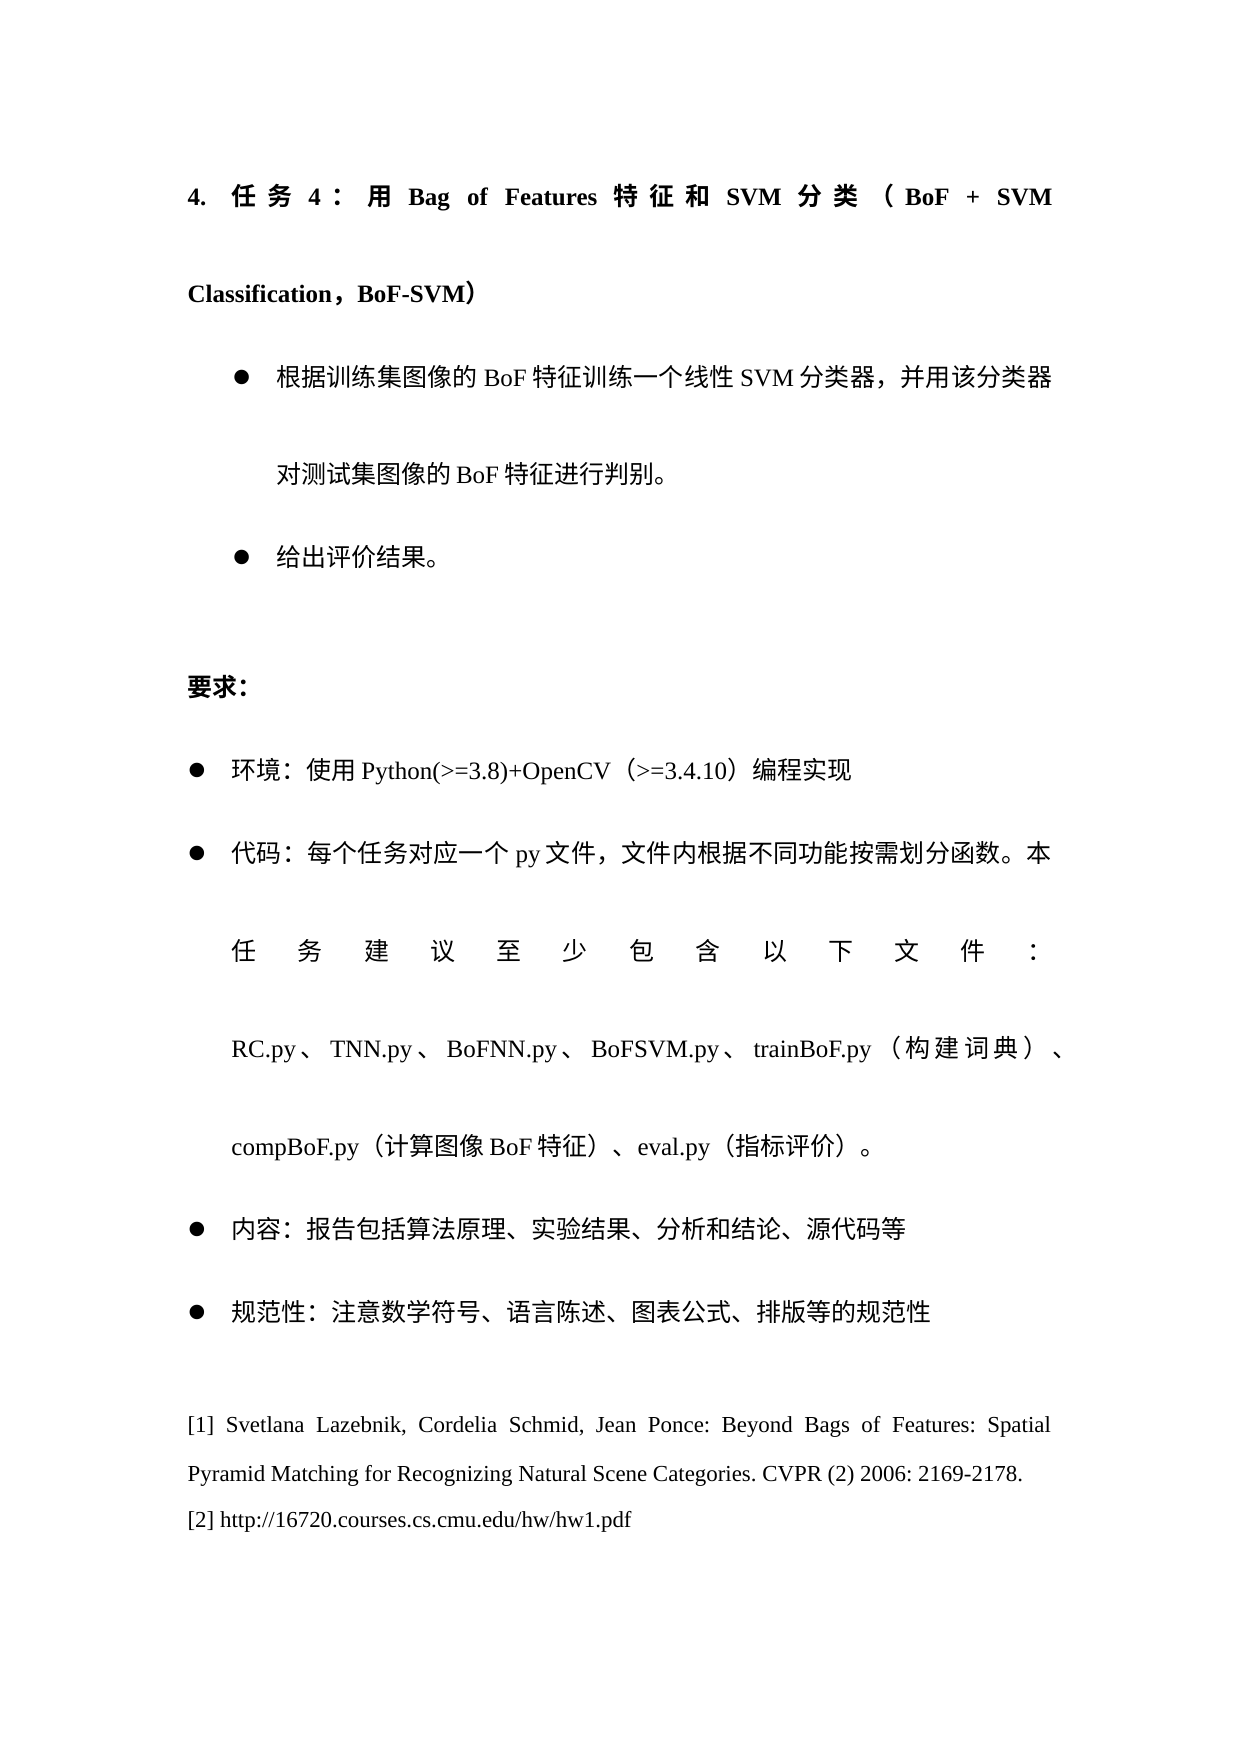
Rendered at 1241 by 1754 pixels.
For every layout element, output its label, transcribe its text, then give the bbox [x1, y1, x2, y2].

list 环境：使用Python(>=3.8)+OpenCV（>=3.4.10）编程实现 [187, 736, 1053, 801]
list 给出评价结果。 [232, 523, 1053, 588]
list 任务4：用Bag of Features特征和SVM分类（BoF + SVM Classification，BoF-SVM） [187, 162, 1053, 324]
text [1] Svetlana Lazebnik, Cordelia Schmid, Jean Ponce: Beyond Bags of Features: Spatial Pyramid Matching for Recognizing Natural Scene Categories. CVPR (2) 2006: 2169-2178. [187, 1408, 1053, 1489]
text [2] http://16720.courses.cs.cmu.edu/hw/hw1.pdf [187, 1503, 1053, 1535]
list 根据训练集图像的BoF特征训练一个线性SVM分类器，并用该分类器对测试集图像的BoF特征进行判别。 [232, 343, 1053, 505]
list 内容：报告包括算法原理、实验结果、分析和结论、源代码等 [187, 1195, 1053, 1260]
text 要求： [187, 653, 1053, 718]
list 规范性：注意数学符号、语言陈述、图表公式、排版等的规范性 [187, 1278, 1053, 1343]
list 代码：每个任务对应一个py文件，文件内根据不同功能按需划分函数。本任务建议至少包含以下文件：RC.py、TNN.py、BoFNN.py、BoFSVM.py、trainBoF.py（构建词典）、compBoF.py（计算图像BoF特征）、eval.py（指标评价）。 [187, 819, 1053, 1177]
